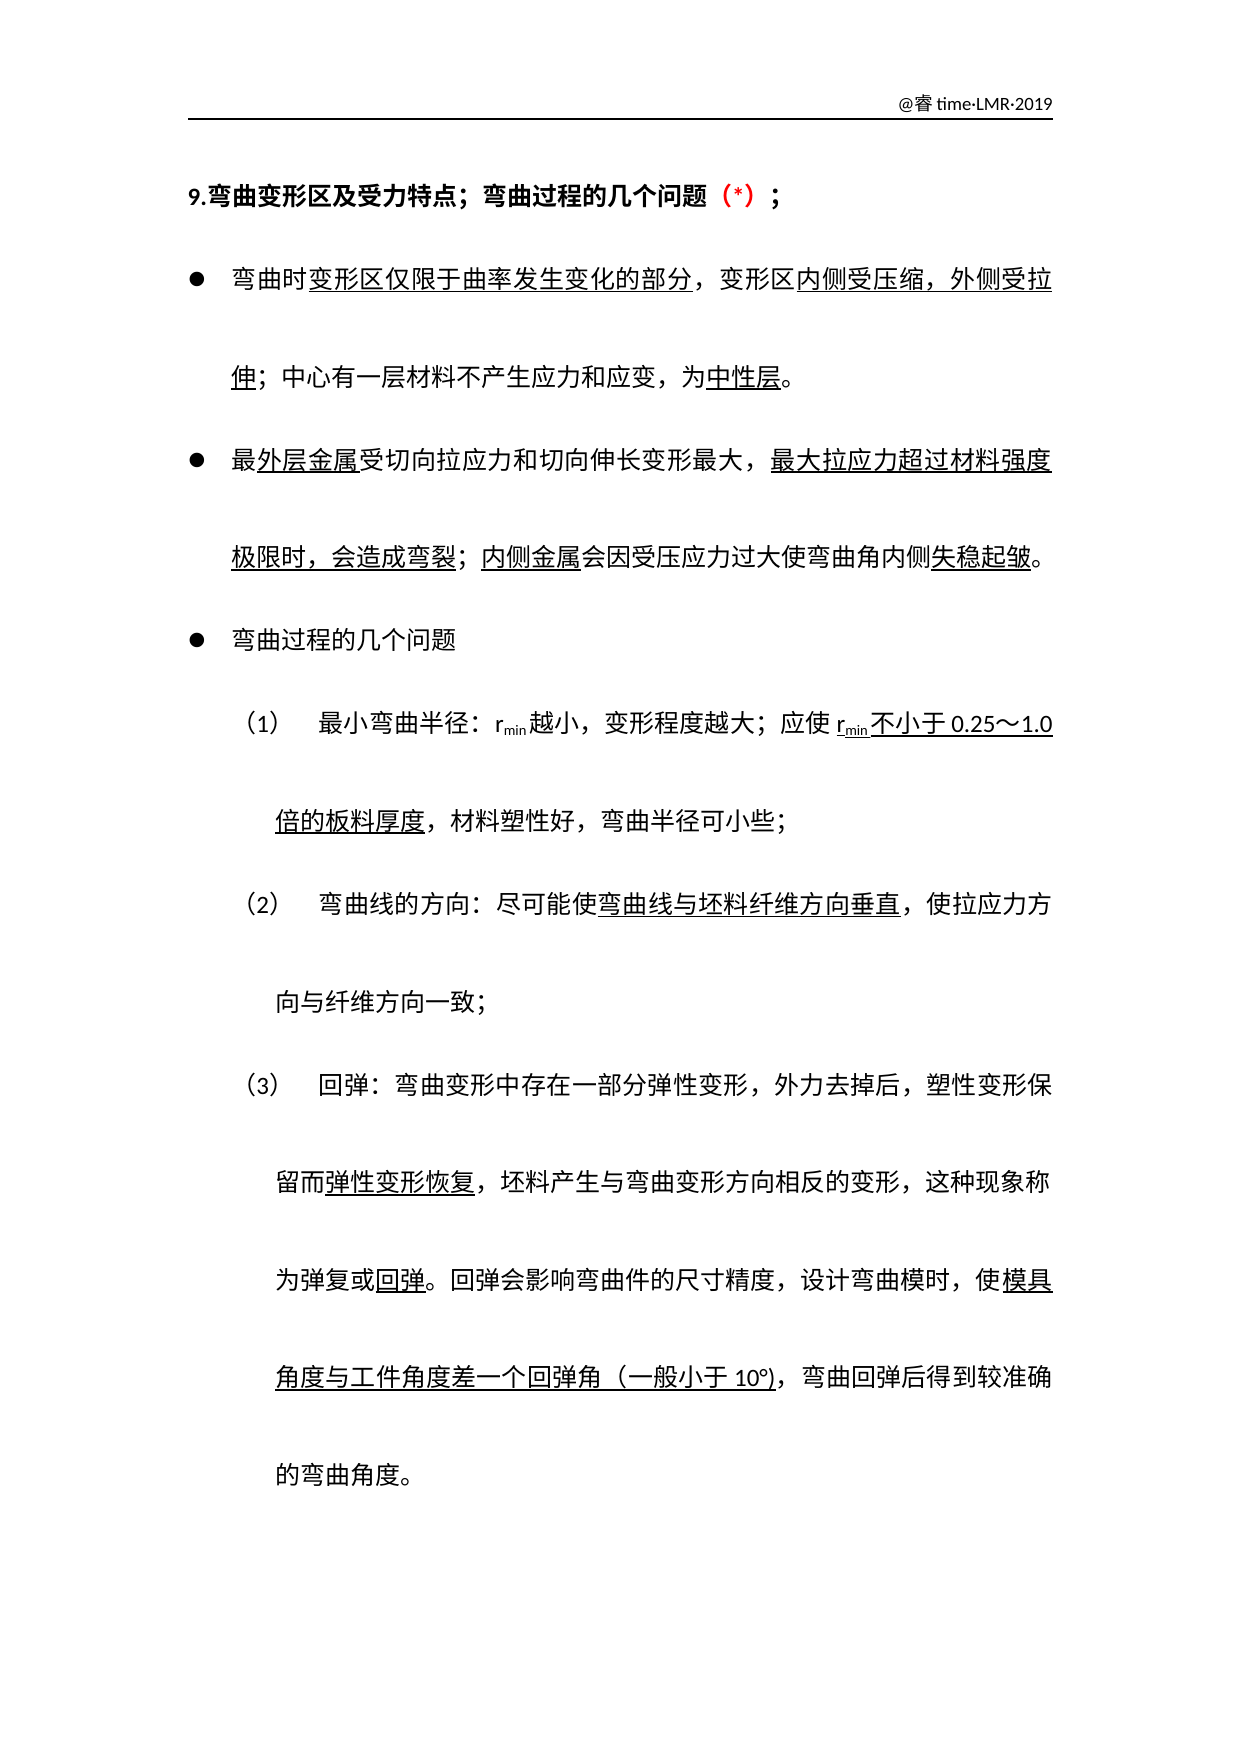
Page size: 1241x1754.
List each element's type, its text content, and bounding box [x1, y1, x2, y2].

list 最小弯曲半径：rmin越小，变形程度越大；应使rmin不小于0.25～1.0倍的板料厚度，材料塑性好，弯曲半径可小些； [231, 689, 1053, 852]
list 回弹：弯曲变形中存在一部分弹性变形，外力去掉后，塑性变形保留而弹性变形恢复，坯料产生与弯曲变形方向相反的变形，这种现象称为弹复或回弹。回弹会影响弯曲件的尺寸精度，设计弯曲模时，使模具角度与工件角度差一个回弹角（一般小于10°)，弯曲回弹后得到较准确的弯曲角度。 [231, 1051, 1053, 1506]
list 弯曲时变形区仅限于曲率发生变化的部分，变形区内侧受压缩，外侧受拉伸；中心有一层材料不产生应力和应变，为中性层。 [187, 245, 1053, 408]
subtitle 9.弯曲变形区及受力特点；弯曲过程的几个问题（*）； [187, 162, 1053, 227]
list 弯曲线的方向：尽可能使弯曲线与坯料纤维方向垂直，使拉应力方向与纤维方向一致； [231, 870, 1053, 1033]
list 最外层金属受切向拉应力和切向伸长变形最大，最大拉应力超过材料强度极限时，会造成弯裂；内侧金属会因受压应力过大使弯曲角内侧失稳起皱。 [187, 426, 1053, 588]
list 弯曲过程的几个问题 [187, 606, 1053, 671]
